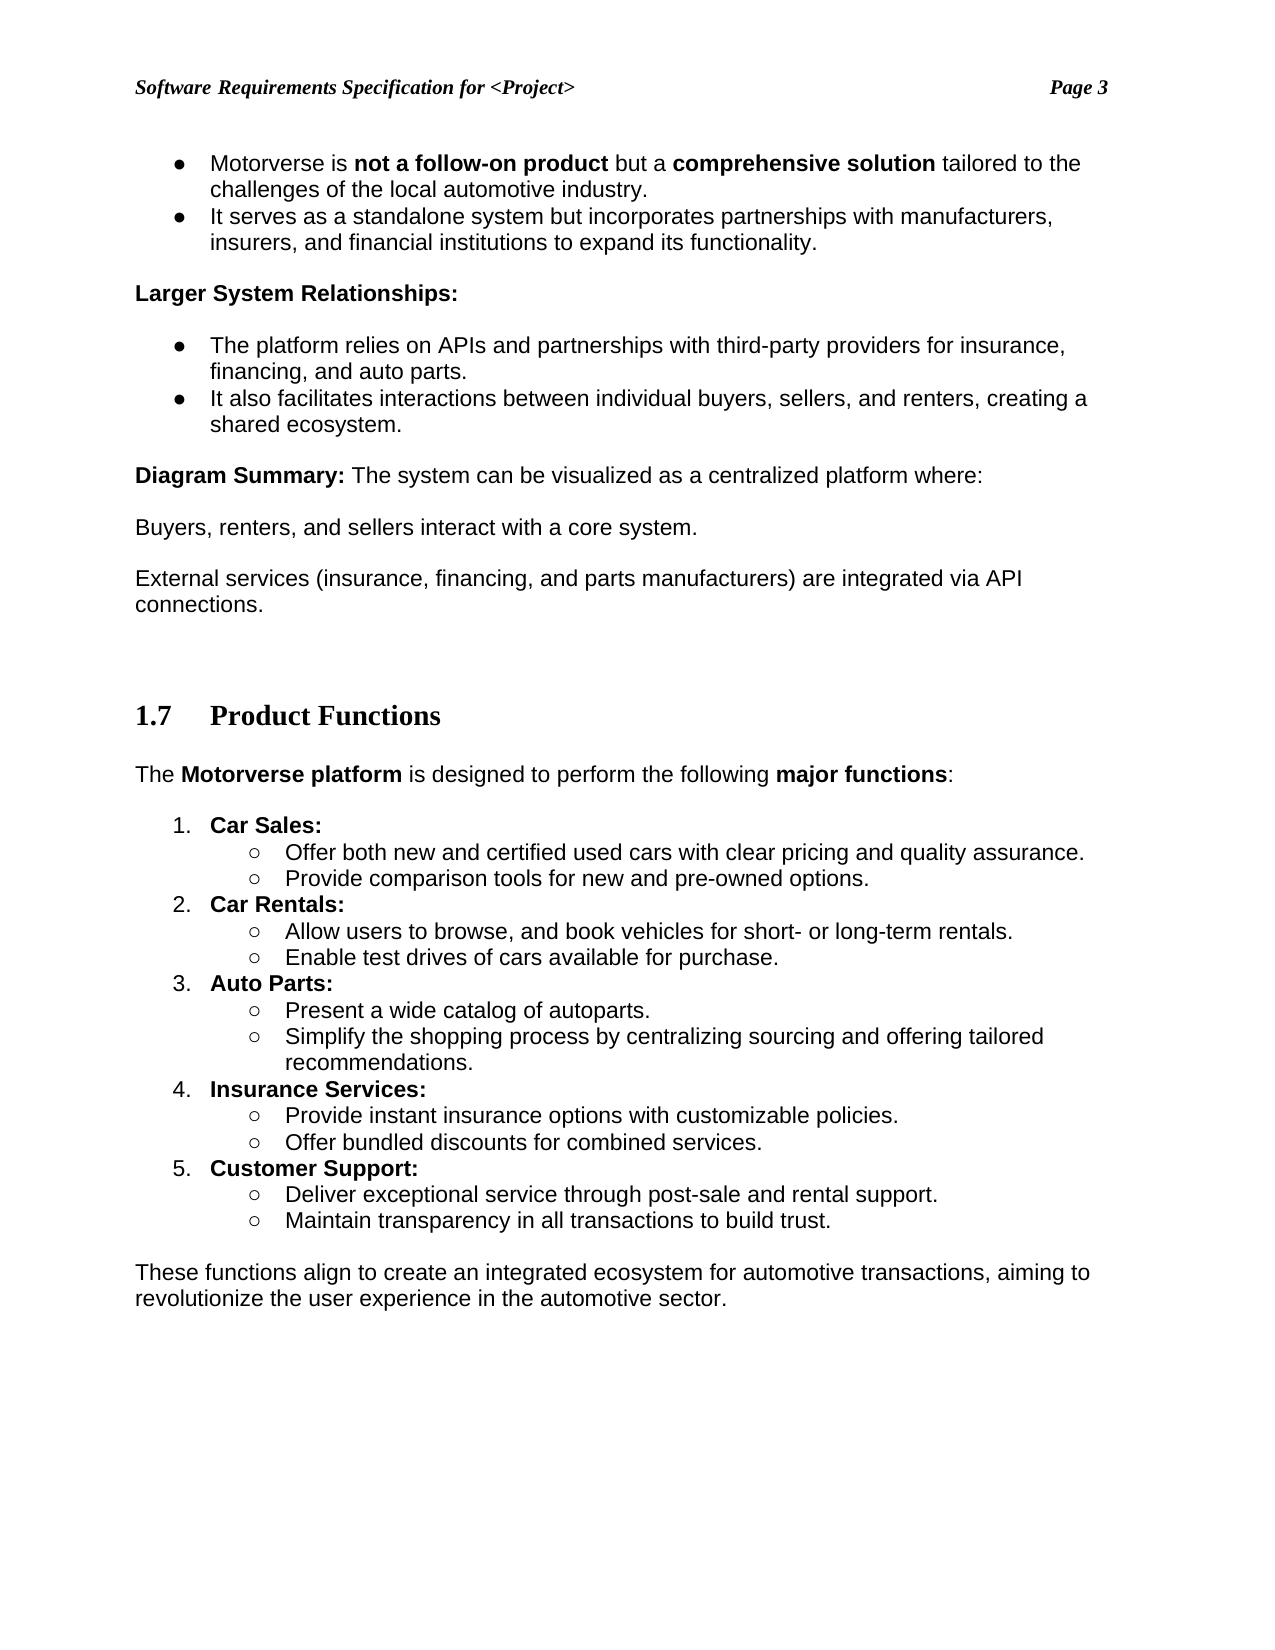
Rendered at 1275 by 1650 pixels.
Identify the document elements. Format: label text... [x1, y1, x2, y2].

list Provide comparison tools for new and pre-owned options. [247, 865, 1140, 891]
text Diagram Summary: The system can be visualized as a centralized platform where: [135, 462, 1140, 488]
list Allow users to browse, and book vehicles for short- or long-term rentals. [247, 918, 1140, 944]
list The platform relies on APIs and partnerships with third-party providers for insurance, financing, and auto parts. [172, 332, 1140, 384]
list Deliver exceptional service through post-sale and rental support. [247, 1181, 1140, 1207]
text Larger System Relationships: [135, 280, 1140, 307]
list Maintain transparency in all transactions to build trust. [247, 1207, 1140, 1234]
list Offer bundled discounts for combined services. [247, 1128, 1140, 1155]
text These functions align to create an integrated ecosystem for automotive transactions, aiming to revolutionize the user experience in the automotive sector. [135, 1259, 1140, 1312]
text The Motorverse platform is designed to perform the following major functions: [135, 761, 1140, 787]
list It serves as a standalone system but incorporates partnerships with manufacturers, insurers, and financial institutions to expand its functionality. [172, 203, 1140, 255]
list Car Rentals: [172, 891, 1140, 918]
list It also facilitates interactions between individual buyers, sellers, and renters, creating a shared ecosystem. [172, 384, 1140, 437]
list Simplify the shopping process by centralizing sourcing and offering tailored recommendations. [247, 1023, 1140, 1076]
list Enable test drives of cars available for purchase. [247, 944, 1140, 970]
list Present a wide catalog of autoparts. [247, 997, 1140, 1023]
list Motorverse is not a follow-on product but a comprehensive solution tailored to the challenges of the local automotive industry. [172, 150, 1140, 203]
list Customer Support: [172, 1155, 1140, 1181]
text External services (insurance, financing, and parts manufacturers) are integrated via API connections. [135, 565, 1140, 618]
list Car Sales: [172, 812, 1140, 838]
list Auto Parts: [172, 970, 1140, 997]
text Buyers, renters, and sellers interact with a core system. [135, 513, 1140, 540]
subtitle Product Functions [135, 698, 1140, 732]
list Offer both new and certified used cars with clear pricing and quality assurance. [247, 838, 1140, 865]
list Insurance Services: [172, 1076, 1140, 1102]
list Provide instant insurance options with customizable policies. [247, 1102, 1140, 1128]
